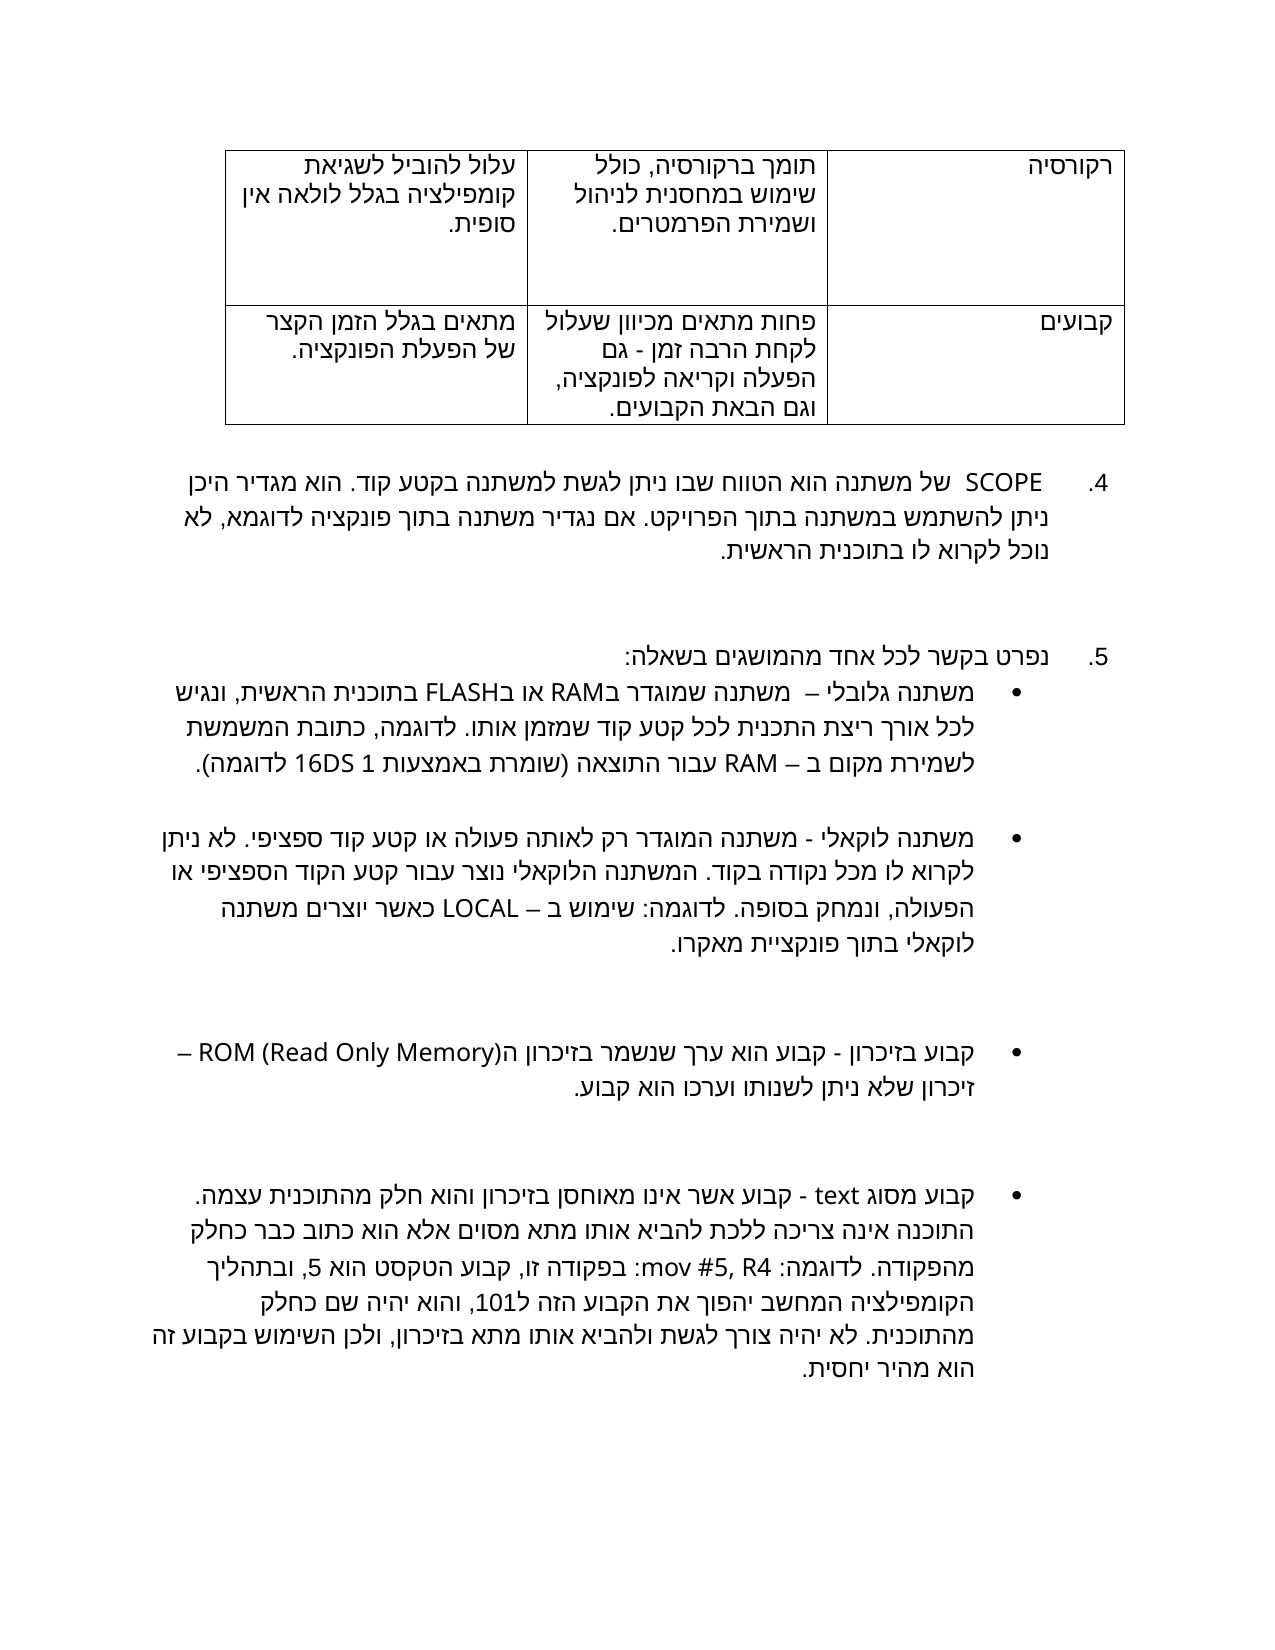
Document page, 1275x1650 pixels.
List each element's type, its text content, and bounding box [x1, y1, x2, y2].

list משתנה גלובלי – משתנה שמוגדר בRAM או בFLASH בתוכנית הראשית, ונגיש לכל אורך ריצת התכנית לכל קטע קוד שמזמן אותו. לדוגמה, כתובת המשמשת לשמירת מקום ב – RAM עבור התוצאה (שומרת באמצעות 1 16DS לדוגמה). [150, 674, 1012, 780]
table_cell פחות מתאים מכיוון שעלול לקחת הרבה זמן - גם הפעלה וקריאה לפונקציה, וגם הבאת הקבועים. [528, 306, 827, 424]
table_cell תומך ברקורסיה, כולל שימוש במחסנית לניהול ושמירת הפרמטרים. [528, 151, 827, 305]
list קבוע מסוג text - קבוע אשר אינו מאוחסן בזיכרון והוא חלק מהתוכנית עצמה. התוכנה אינה צריכה ללכת להביא אותו מתא מסוים אלא הוא כתוב כבר כחלק מהפקודה. לדוגמה: mov #5, R4: בפקודה זו, קבוע הטקסט הוא 5, ובתהליך הקומפילציה המחשב יהפוך את הקבוע הזה ל101, והוא יהיה שם כחלק מהתוכנית. לא יהיה צורך לגשת ולהביא אותו מתא בזיכרון, ולכן השימוש בקבוע זה הוא מהיר יחסית. [150, 1178, 1012, 1382]
table_cell קבועים [828, 306, 1124, 424]
table_cell רקורסיה [828, 151, 1124, 305]
list קבוע בזיכרון - קבוע הוא ערך שנשמר בזיכרון הROM (Read Only Memory) – זיכרון שלא ניתן לשנותו וערכו הוא קבוע. [150, 1034, 1012, 1101]
list SCOPE של משתנה הוא הטווח שבו ניתן לגשת למשתנה בקטע קוד. הוא מגדיר היכן ניתן להשתמש במשתנה בתוך הפרויקט. אם נגדיר משתנה בתוך פונקציה לדוגמא, לא נוכל לקרוא לו בתוכנית הראשית. [150, 464, 1087, 565]
list משתנה לוקאלי - משתנה המוגדר רק לאותה פעולה או קטע קוד ספציפי. לא ניתן לקרוא לו מכל נקודה בקוד. המשתנה הלוקאלי נוצר עבור קטע הקוד הספציפי או הפעולה, ונמחק בסופה. לדוגמה: שימוש ב – LOCAL כאשר יוצרים משתנה לוקאלי בתוך פונקציית מאקרו. [150, 824, 1012, 957]
list נפרט בקשר לכל אחד מהמושגים בשאלה: [150, 641, 1087, 670]
table_cell עלול להוביל לשגיאת קומפילציה בגלל לולאה אין סופית. [226, 151, 527, 305]
table_cell מתאים בגלל הזמן הקצר של הפעלת הפונקציה. [226, 306, 527, 424]
